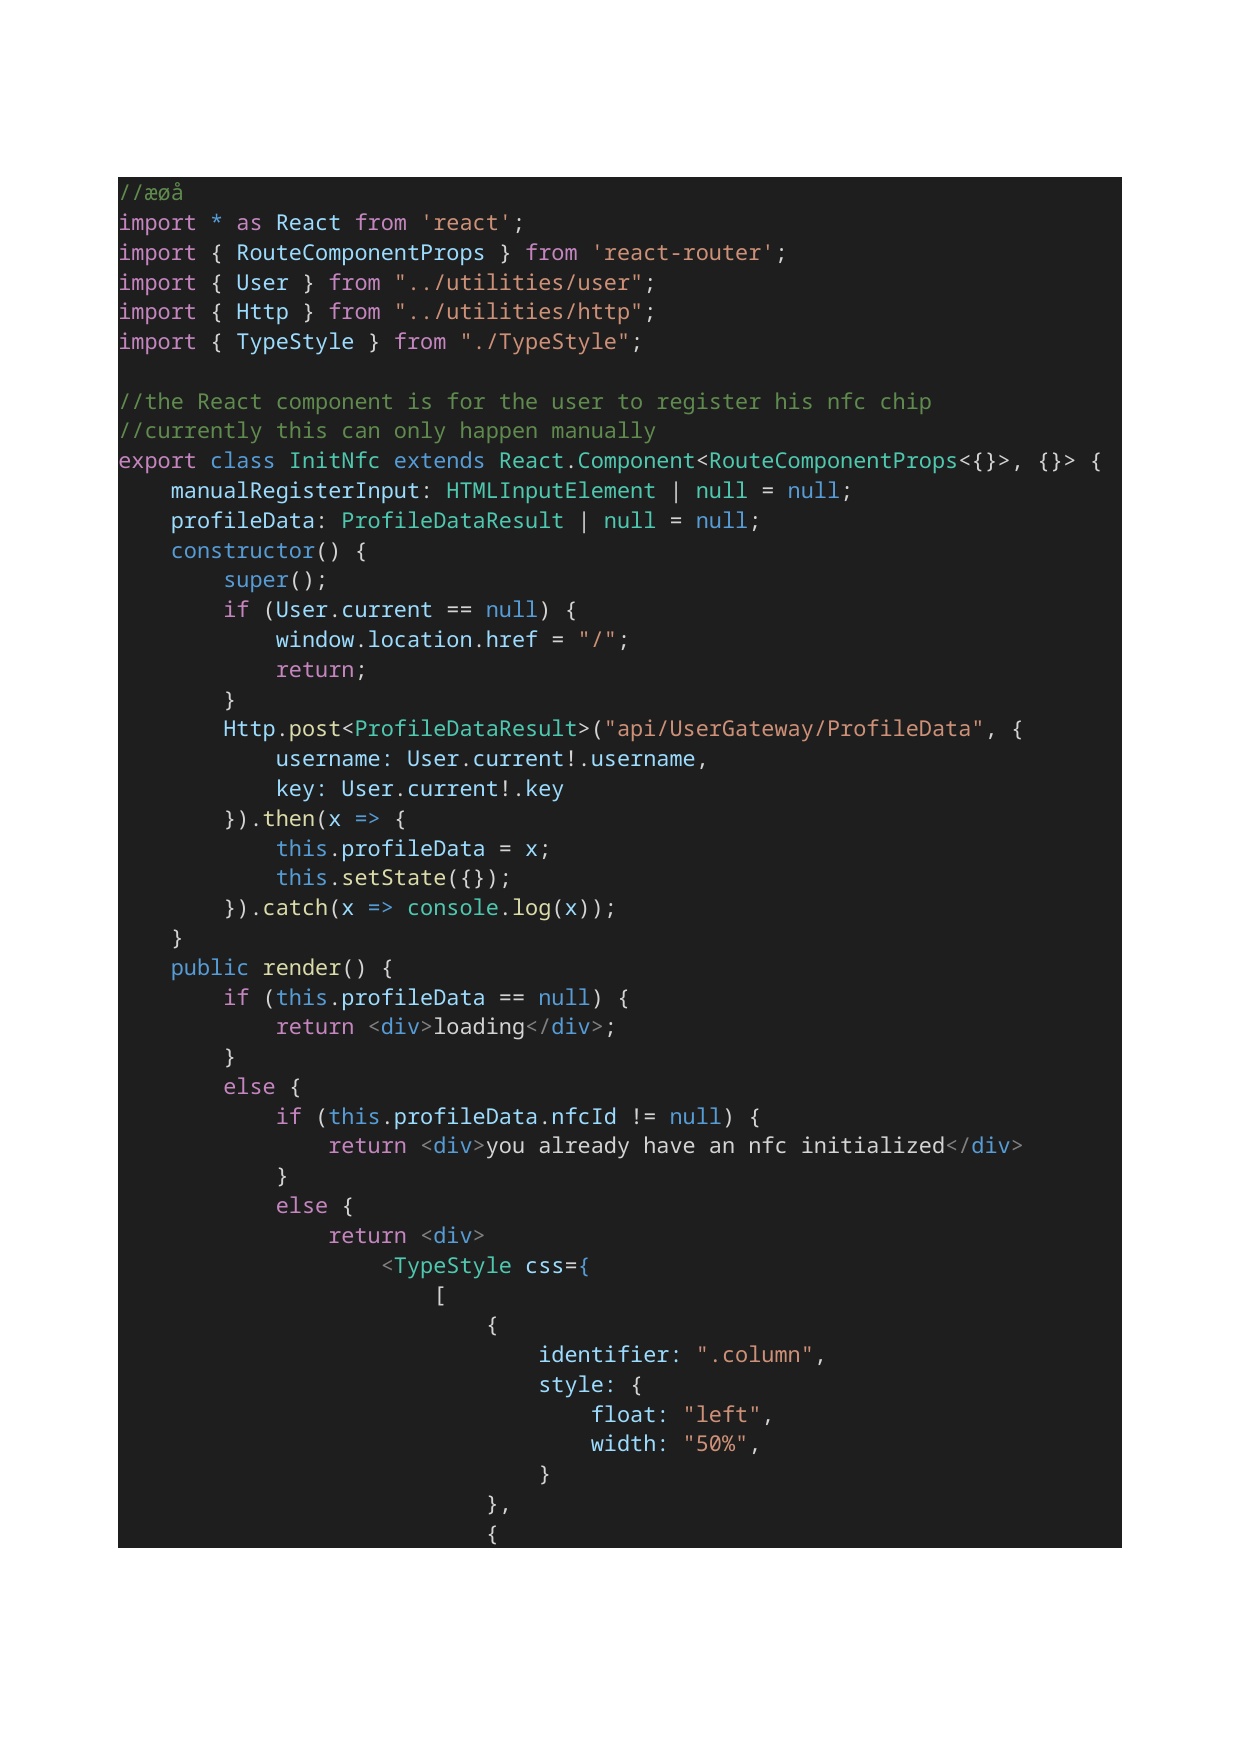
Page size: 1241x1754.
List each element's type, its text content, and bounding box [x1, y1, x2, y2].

text }).catch(x => console.log(x)); [118, 892, 1122, 922]
text username: User.current!.username, [118, 743, 1122, 773]
text if (this.profileData == null) { [118, 982, 1122, 1011]
text } [118, 1160, 1122, 1190]
text key: User.current!.key [118, 773, 1122, 803]
text public render() { [118, 952, 1122, 982]
text //æøå [118, 177, 1122, 207]
text import { TypeStyle } from "./TypeStyle"; [118, 326, 1122, 356]
text super(); [118, 564, 1122, 594]
text import { Http } from "../utilities/http"; [118, 296, 1122, 326]
text else { [118, 1071, 1122, 1101]
text style: { [118, 1369, 1122, 1399]
text [ [118, 1279, 1122, 1309]
text import * as React from 'react'; [118, 207, 1122, 237]
text { [118, 1309, 1122, 1339]
text else { [118, 1190, 1122, 1220]
text manualRegisterInput: HTMLInputElement | null = null; [118, 475, 1122, 505]
text } [118, 1458, 1122, 1488]
text //currently this can only happen manually [118, 416, 1122, 445]
text identifier: ".column", [118, 1339, 1122, 1369]
text constructor() { [118, 535, 1122, 564]
text return <div> [118, 1220, 1122, 1250]
text } [118, 684, 1122, 713]
text } [118, 1041, 1122, 1071]
text this.profileData = x; [118, 833, 1122, 862]
text Http.post<ProfileDataResult>("api/UserGateway/ProfileData", { [118, 713, 1122, 743]
text float: "left", [118, 1399, 1122, 1428]
text profileData: ProfileDataResult | null = null; [118, 505, 1122, 535]
text import { RouteComponentProps } from 'react-router'; [118, 237, 1122, 267]
text return <div>you already have an nfc initialized</div> [118, 1131, 1122, 1160]
text window.location.href = "/"; [118, 624, 1122, 654]
text }, [118, 1488, 1122, 1518]
text if (this.profileData.nfcId != null) { [118, 1101, 1122, 1131]
text export class InitNfc extends React.Component<RouteComponentProps<{}>, {}> { [118, 445, 1122, 475]
text } [118, 922, 1122, 952]
text this.setState({}); [118, 862, 1122, 892]
text //the React component is for the user to register his nfc chip [118, 386, 1122, 416]
text if (User.current == null) { [118, 594, 1122, 624]
text <TypeStyle css={ [118, 1250, 1122, 1279]
text import { User } from "../utilities/user"; [118, 267, 1122, 296]
text return <div>loading</div>; [118, 1011, 1122, 1041]
text }).then(x => { [118, 803, 1122, 833]
text { [118, 1518, 1122, 1548]
text return; [118, 654, 1122, 684]
text width: "50%", [118, 1428, 1122, 1458]
